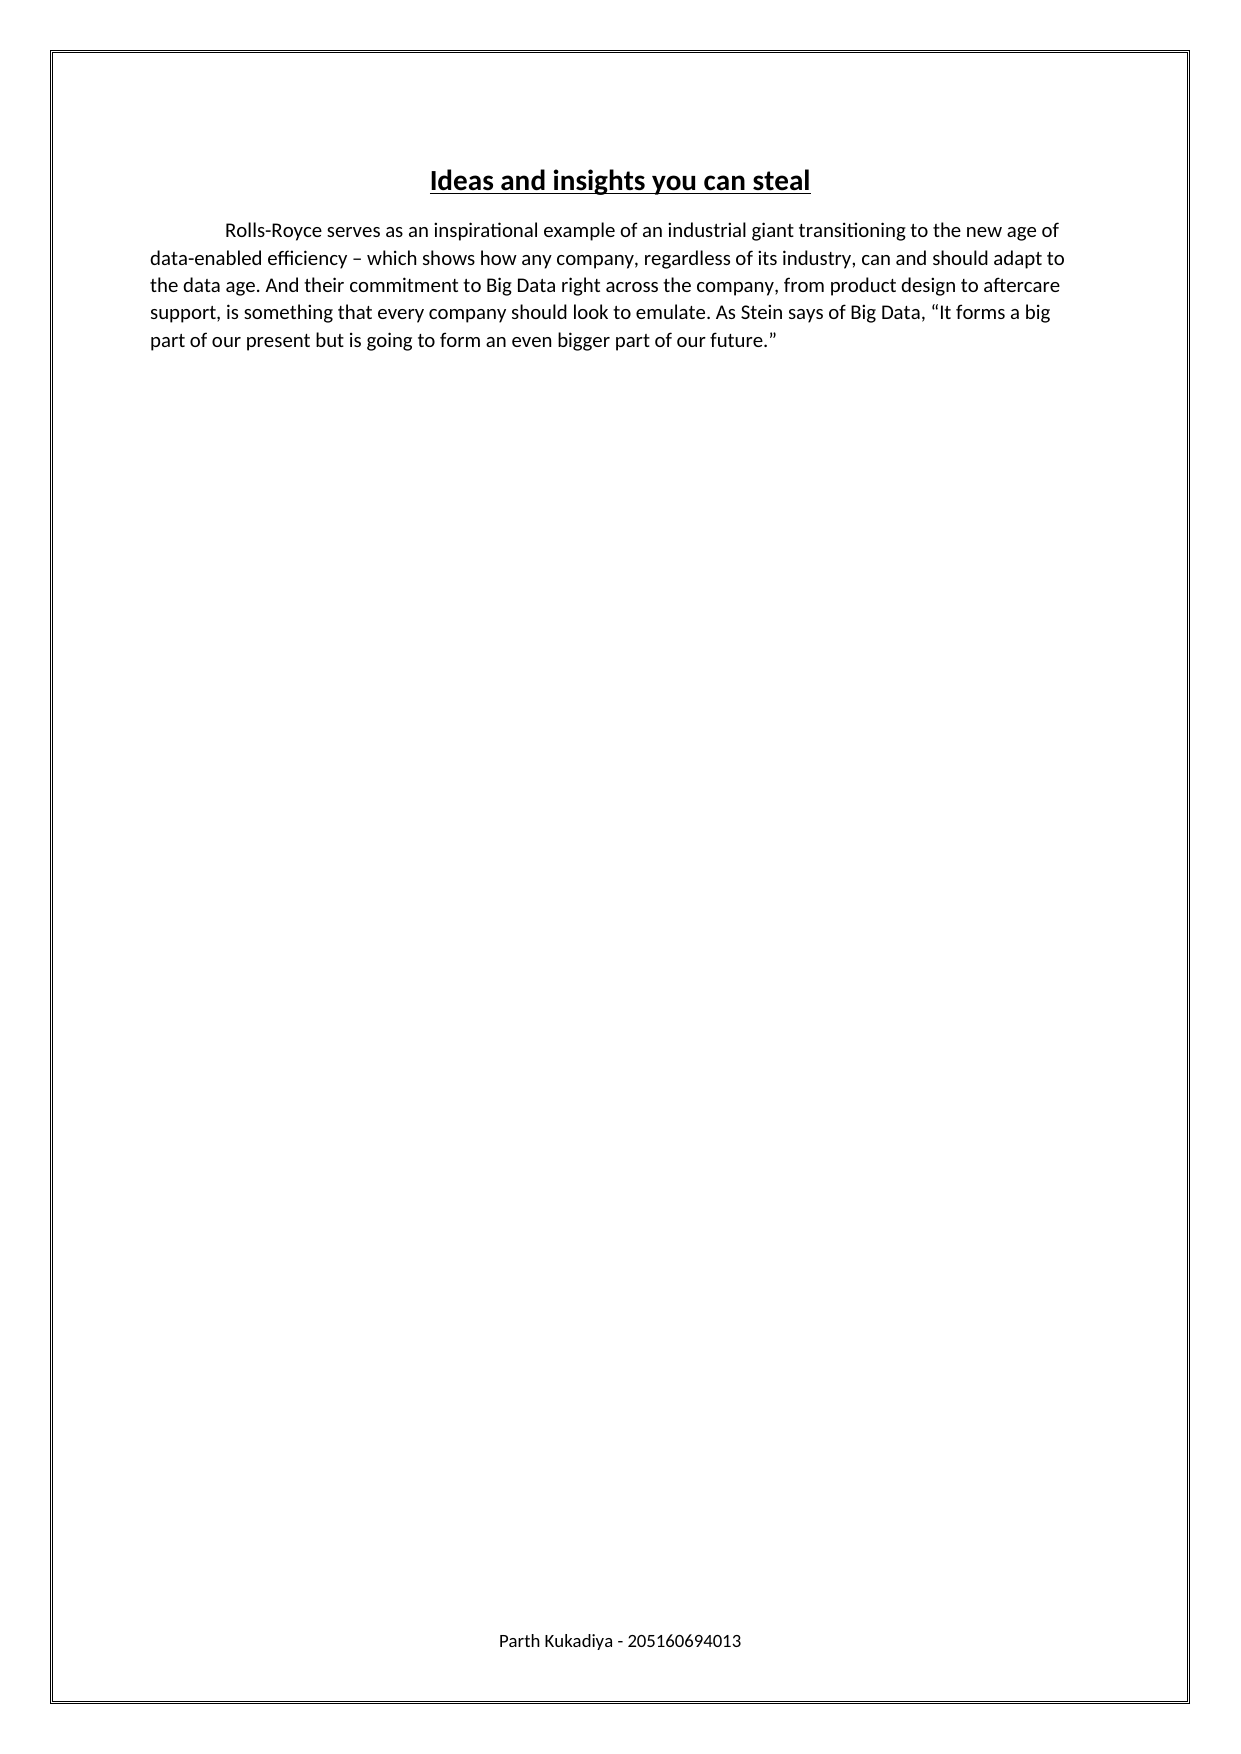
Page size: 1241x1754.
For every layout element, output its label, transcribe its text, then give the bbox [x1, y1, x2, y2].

text Rolls-Royce serves as an inspirational example of an industrial giant transitioning to the new age of data-enabled efficiency – which shows how any company, regardless of its industry, can and should adapt to the data age. And their commitment to Big Data right across the company, from product design to aftercare support, is something that every company should look to emulate. As Stein says of Big Data, “It forms a big part of our present but is going to form an even bigger part of our future.” [150, 217, 1090, 352]
text Ideas and insights you can steal [150, 162, 1090, 198]
